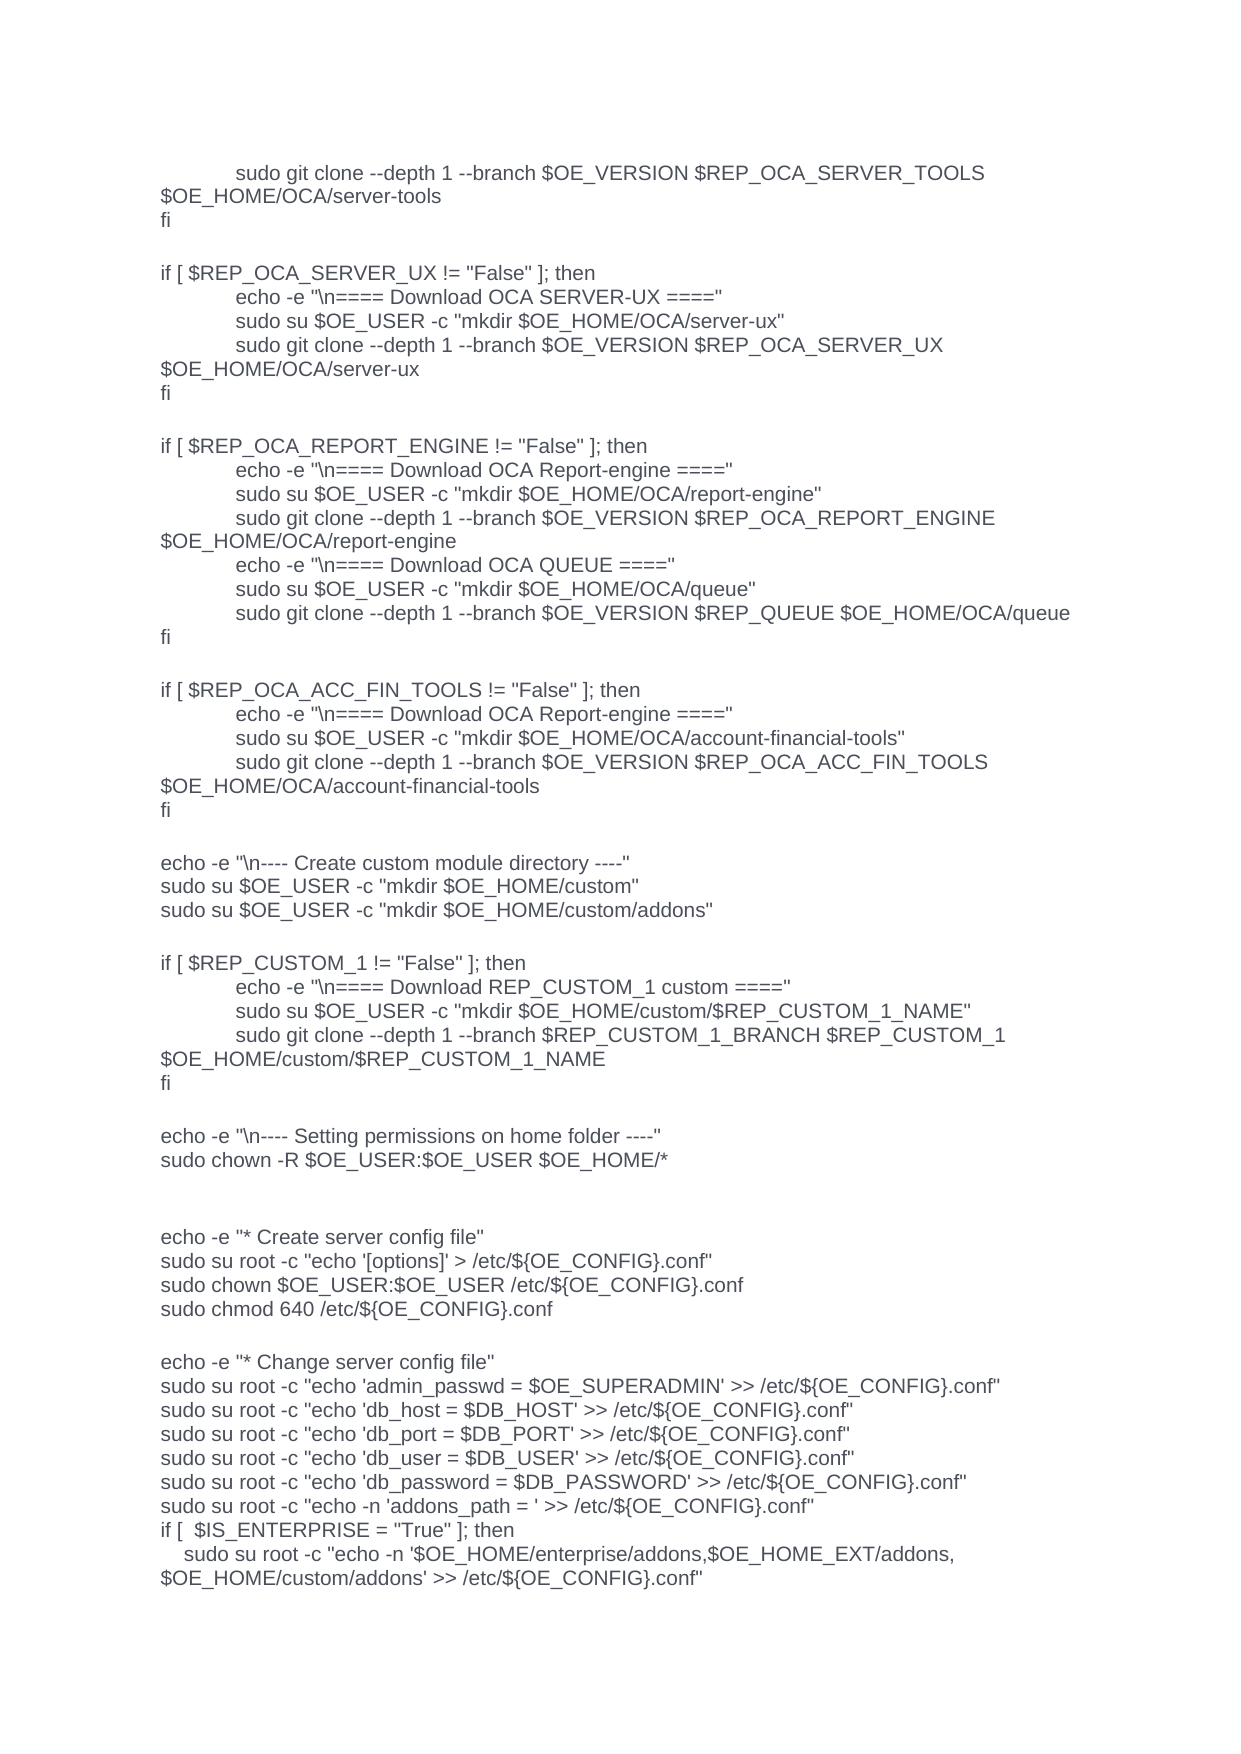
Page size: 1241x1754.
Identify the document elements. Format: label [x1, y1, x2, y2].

table_header [150, 150, 1091, 1600]
